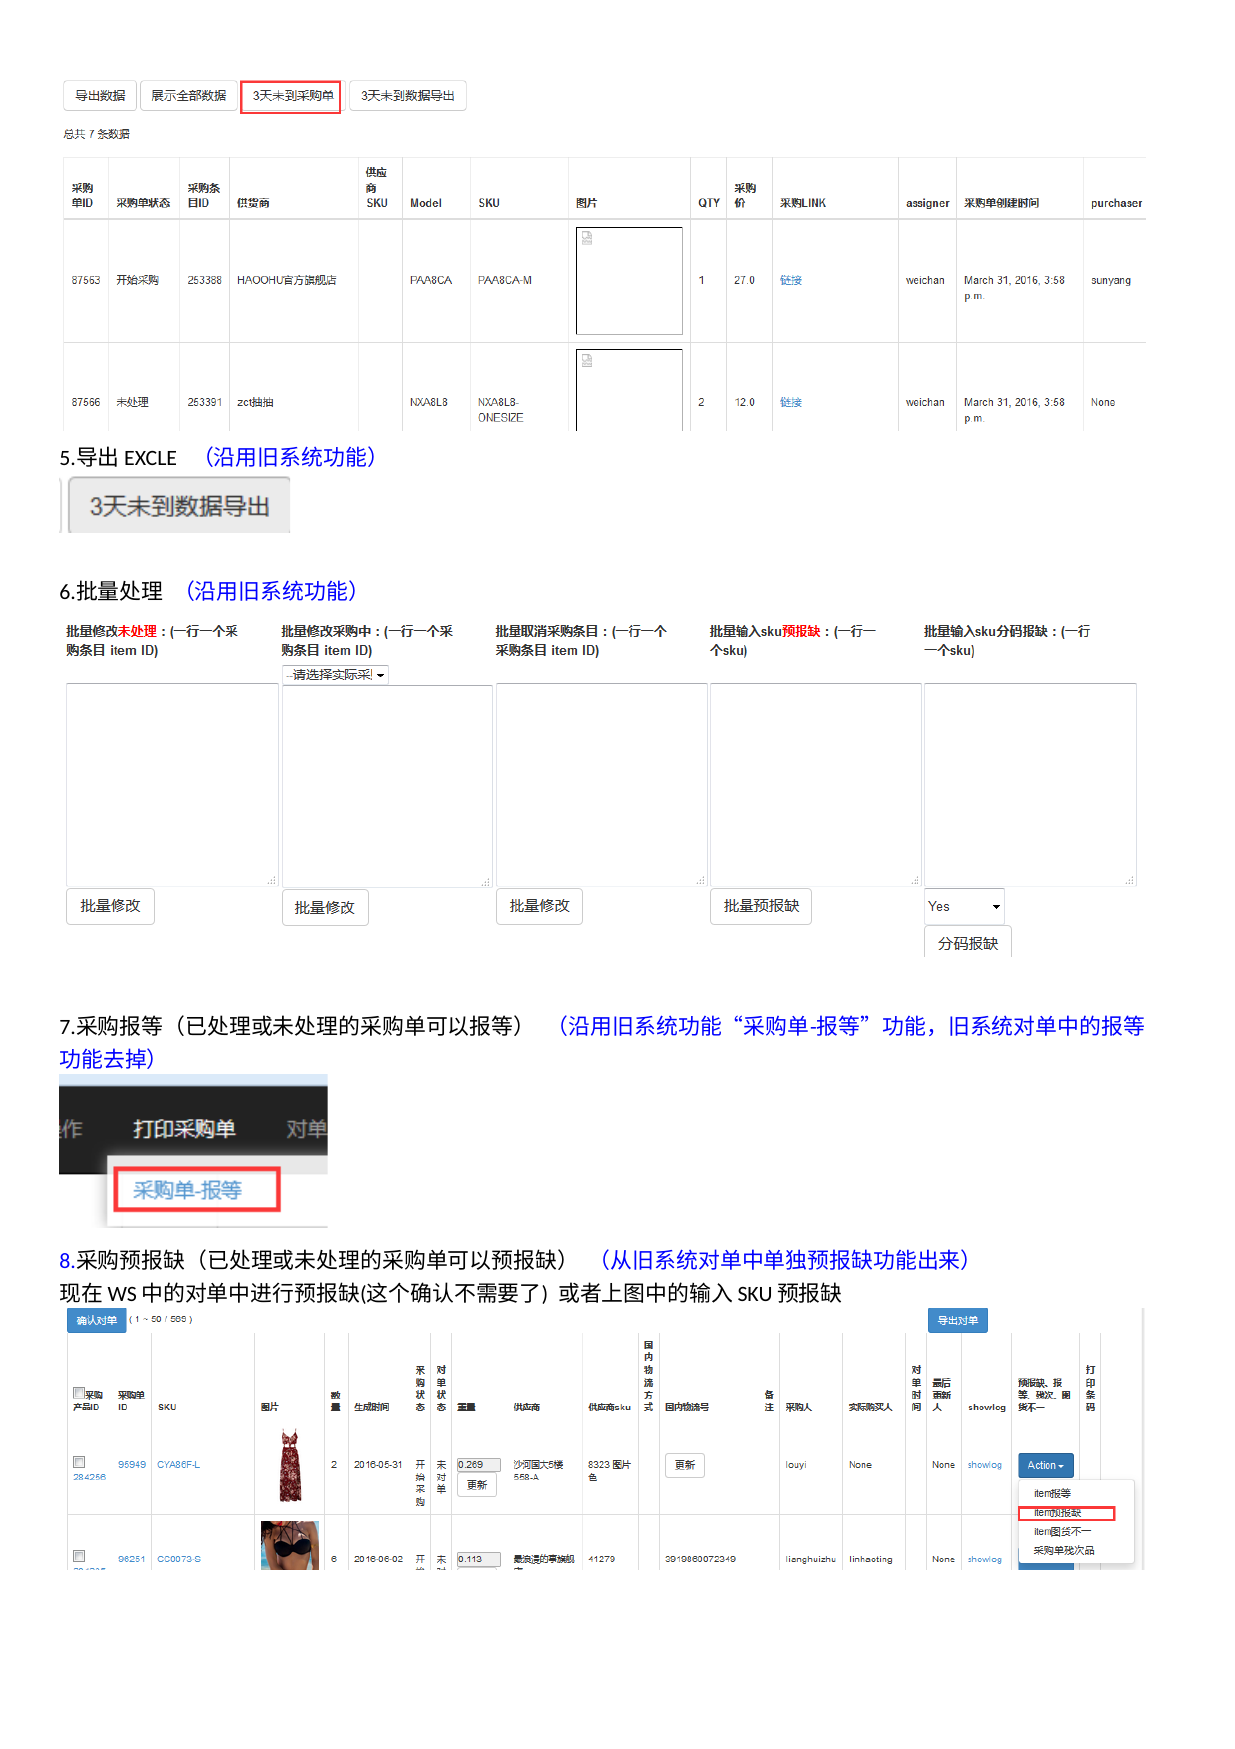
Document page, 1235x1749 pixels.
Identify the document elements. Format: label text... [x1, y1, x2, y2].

list 现在WS中的对单中进行预报缺(这个确认不需要了) 或者上图中的输入SKU预报缺 [59, 1275, 1146, 1309]
list 采购报等（已处理或未处理的采购单可以报等） （沿用旧系统功能“采购单-报等”功能，旧系统对单中的报等功能去掉） [59, 1008, 1146, 1075]
picture [59, 472, 291, 533]
picture [59, 1074, 328, 1228]
picture [59, 71, 1146, 431]
picture [59, 606, 1145, 957]
list 5.导出EXCLE （沿用旧系统功能） [59, 439, 1146, 473]
list 6.批量处理 （沿用旧系统功能） [59, 573, 1146, 607]
picture [59, 1308, 1145, 1570]
list 采购预报缺（已处理或未处理的采购单可以预报缺） （从旧系统对单中单独预报缺功能出来） [59, 1242, 1146, 1275]
